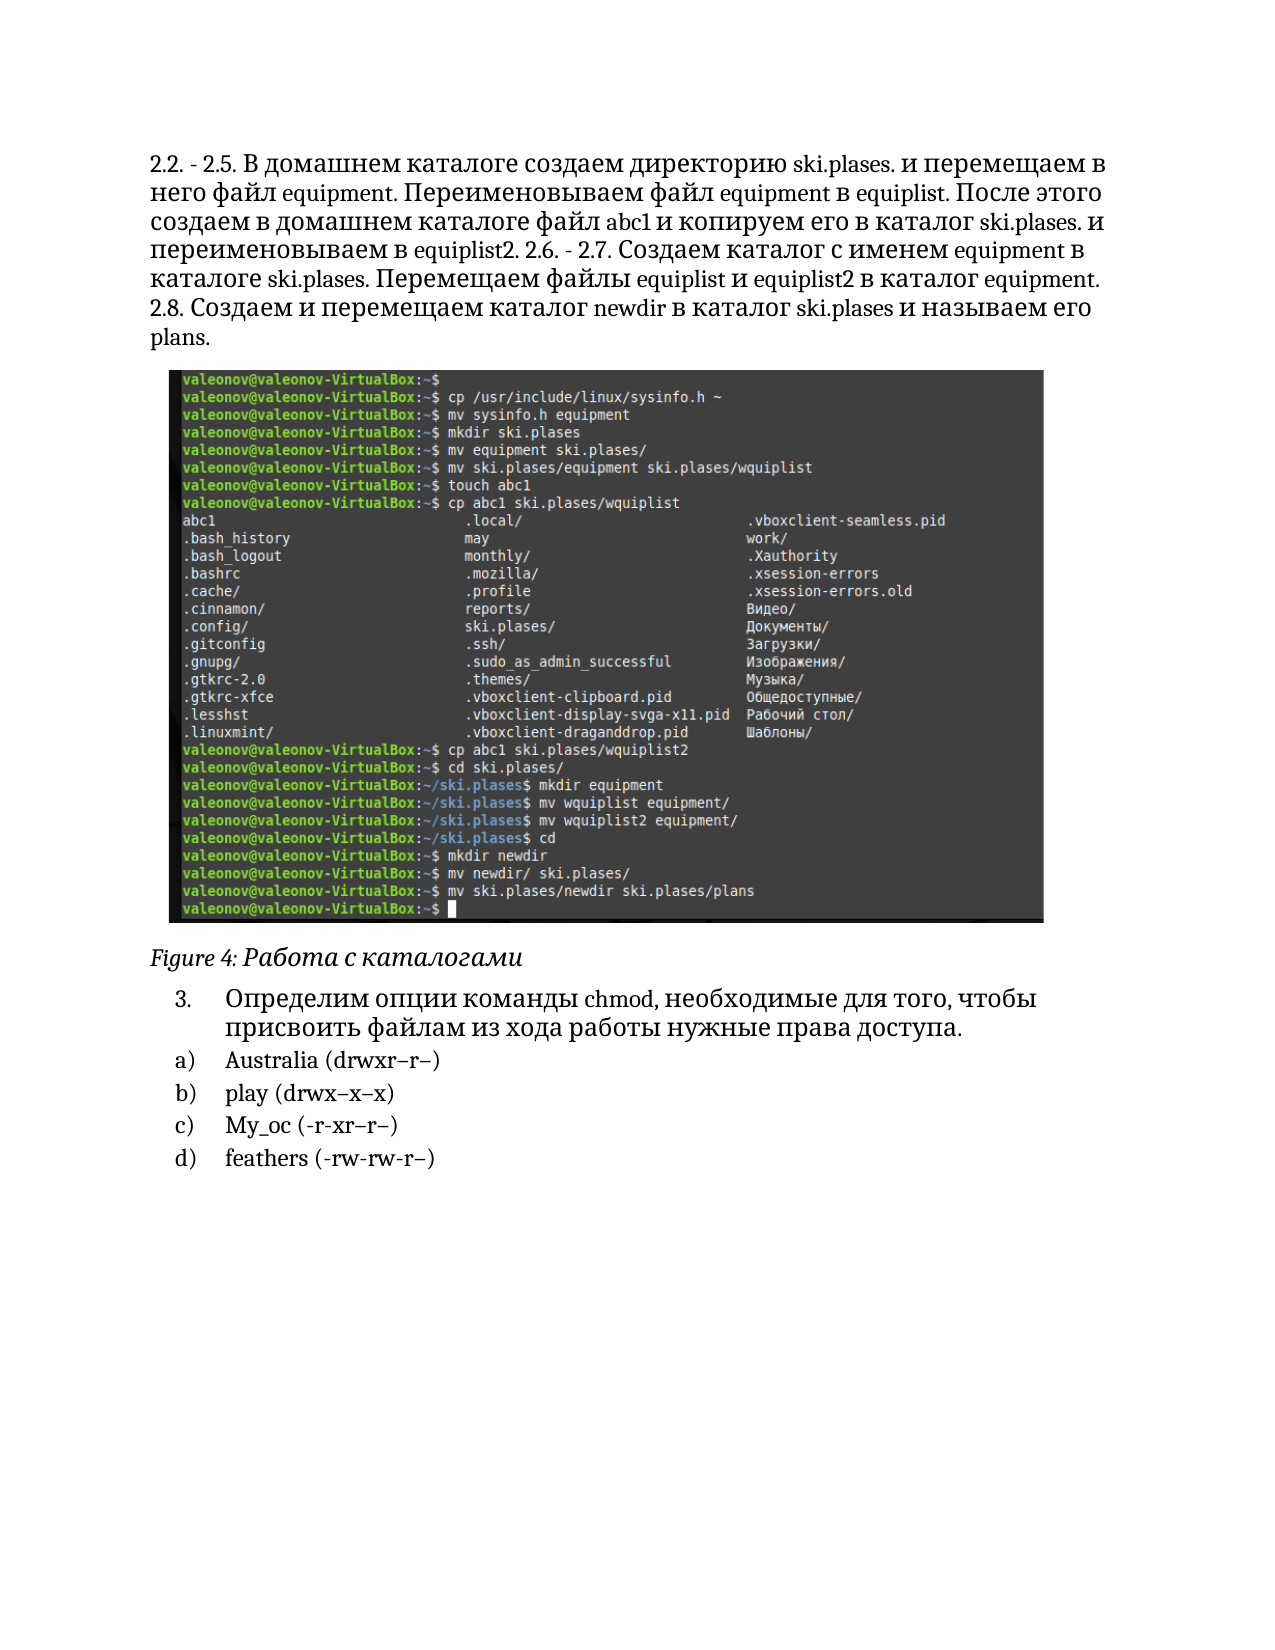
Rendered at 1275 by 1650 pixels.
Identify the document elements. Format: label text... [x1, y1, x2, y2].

text 2.2. - 2.5. В домашнем каталоге создаем директорию ski.plases. и перемещаем в него файл equipment. Переименовываем файл equipment в equiplist. После этого создаем в домашнем каталоге файл abc1 и копируем его в каталог ski.plases. и переименовываем в equiplist2. 2.6. - 2.7. Создаем каталог с именем equipment в каталоге ski.plases. Перемещаем файлы equiplist и equiplist2 в каталог equipment. 2.8. Создаем и перемещаем каталог newdir в каталог ski.plases и называем его plans. [150, 150, 1125, 351]
list Australia (drwxr–r–) [175, 1046, 1125, 1075]
text Figure 4: Работа с каталогами [150, 944, 1125, 972]
list feathers (-rw-rw-r–) [175, 1144, 1125, 1172]
list My_oc (-r-xr–r–) [175, 1111, 1125, 1140]
list play (drwx–x–x) [175, 1079, 1125, 1107]
picture [168, 370, 1044, 923]
list Определим опции команды chmod, необходимые для того, чтобы присвоить файлам из хода работы нужные права доступа. [175, 985, 1125, 1042]
